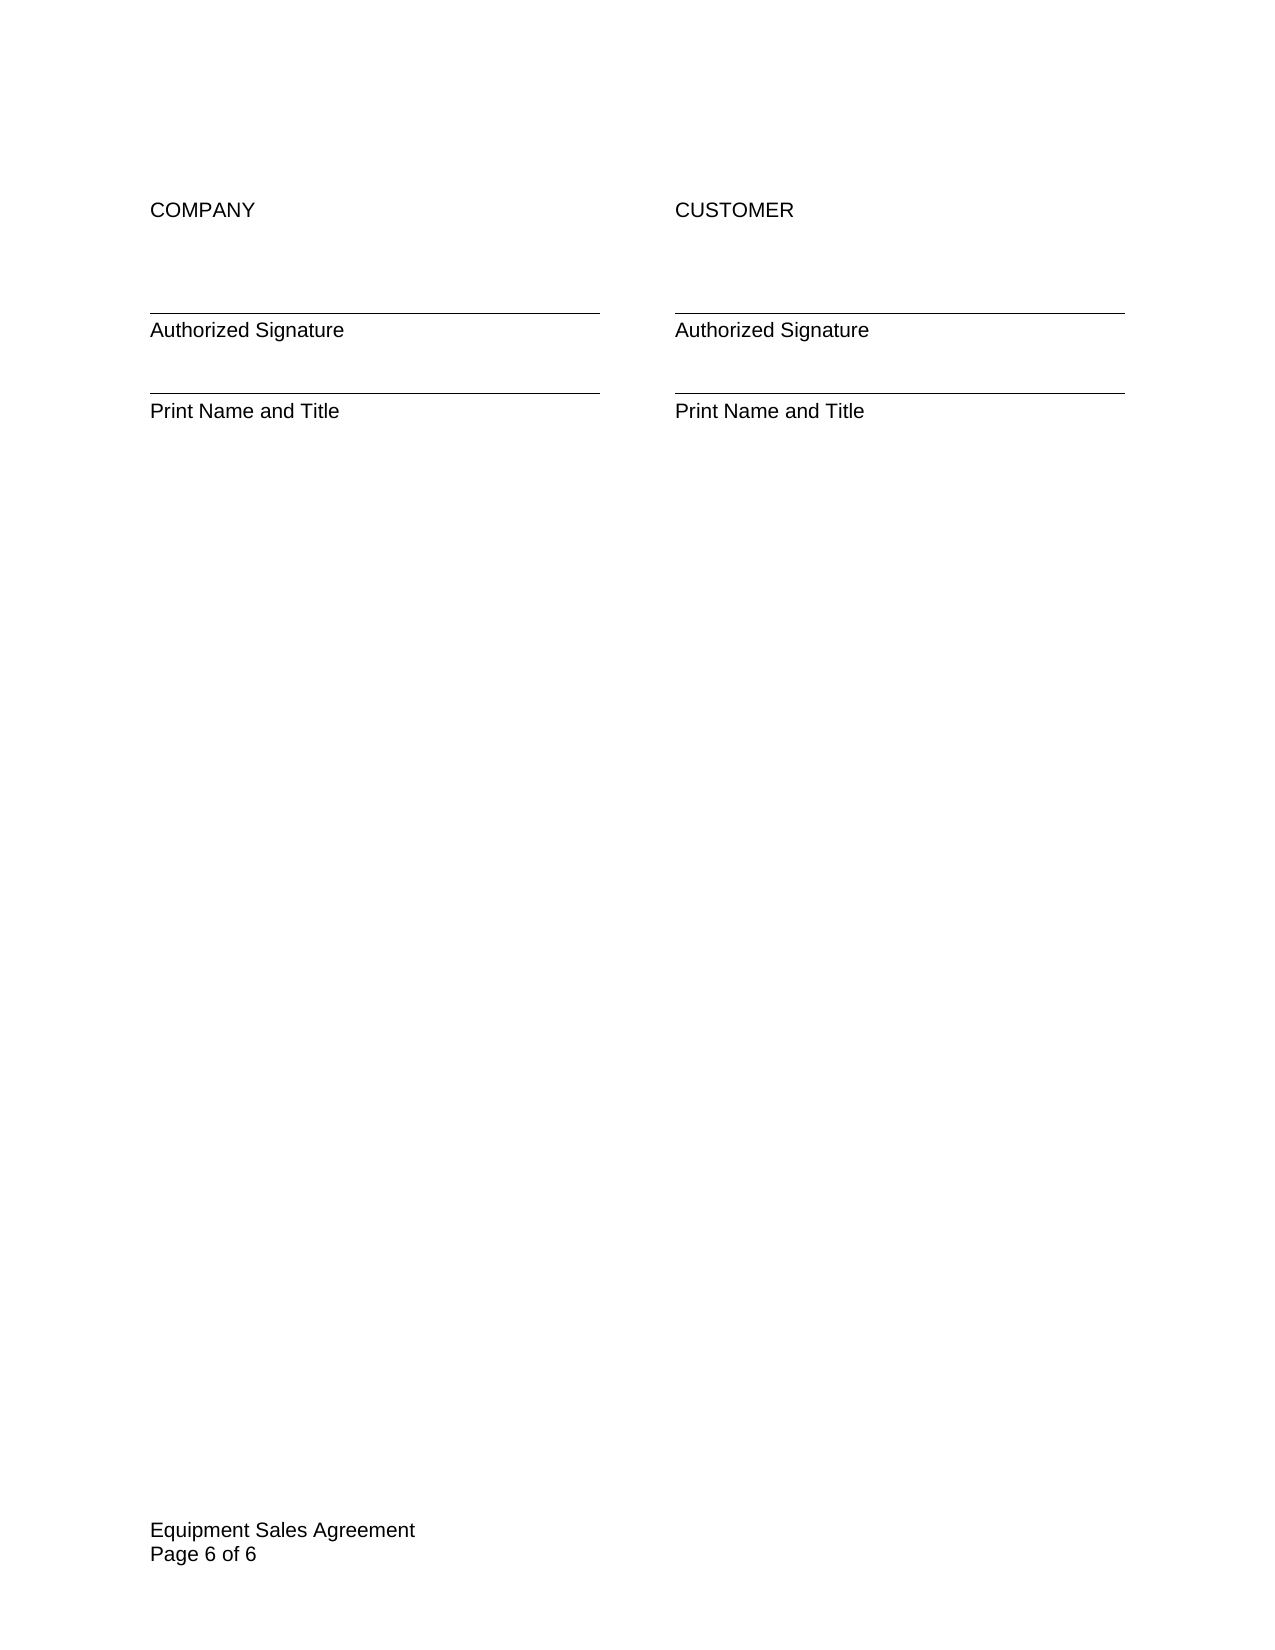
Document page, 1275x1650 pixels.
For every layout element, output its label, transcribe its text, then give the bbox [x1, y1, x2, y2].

text COMPANY CUSTOMER [150, 198, 1125, 222]
text Print Name and Title Print Name and Title [150, 399, 1125, 423]
text Authorized Signature Authorized Signature [150, 317, 1125, 341]
